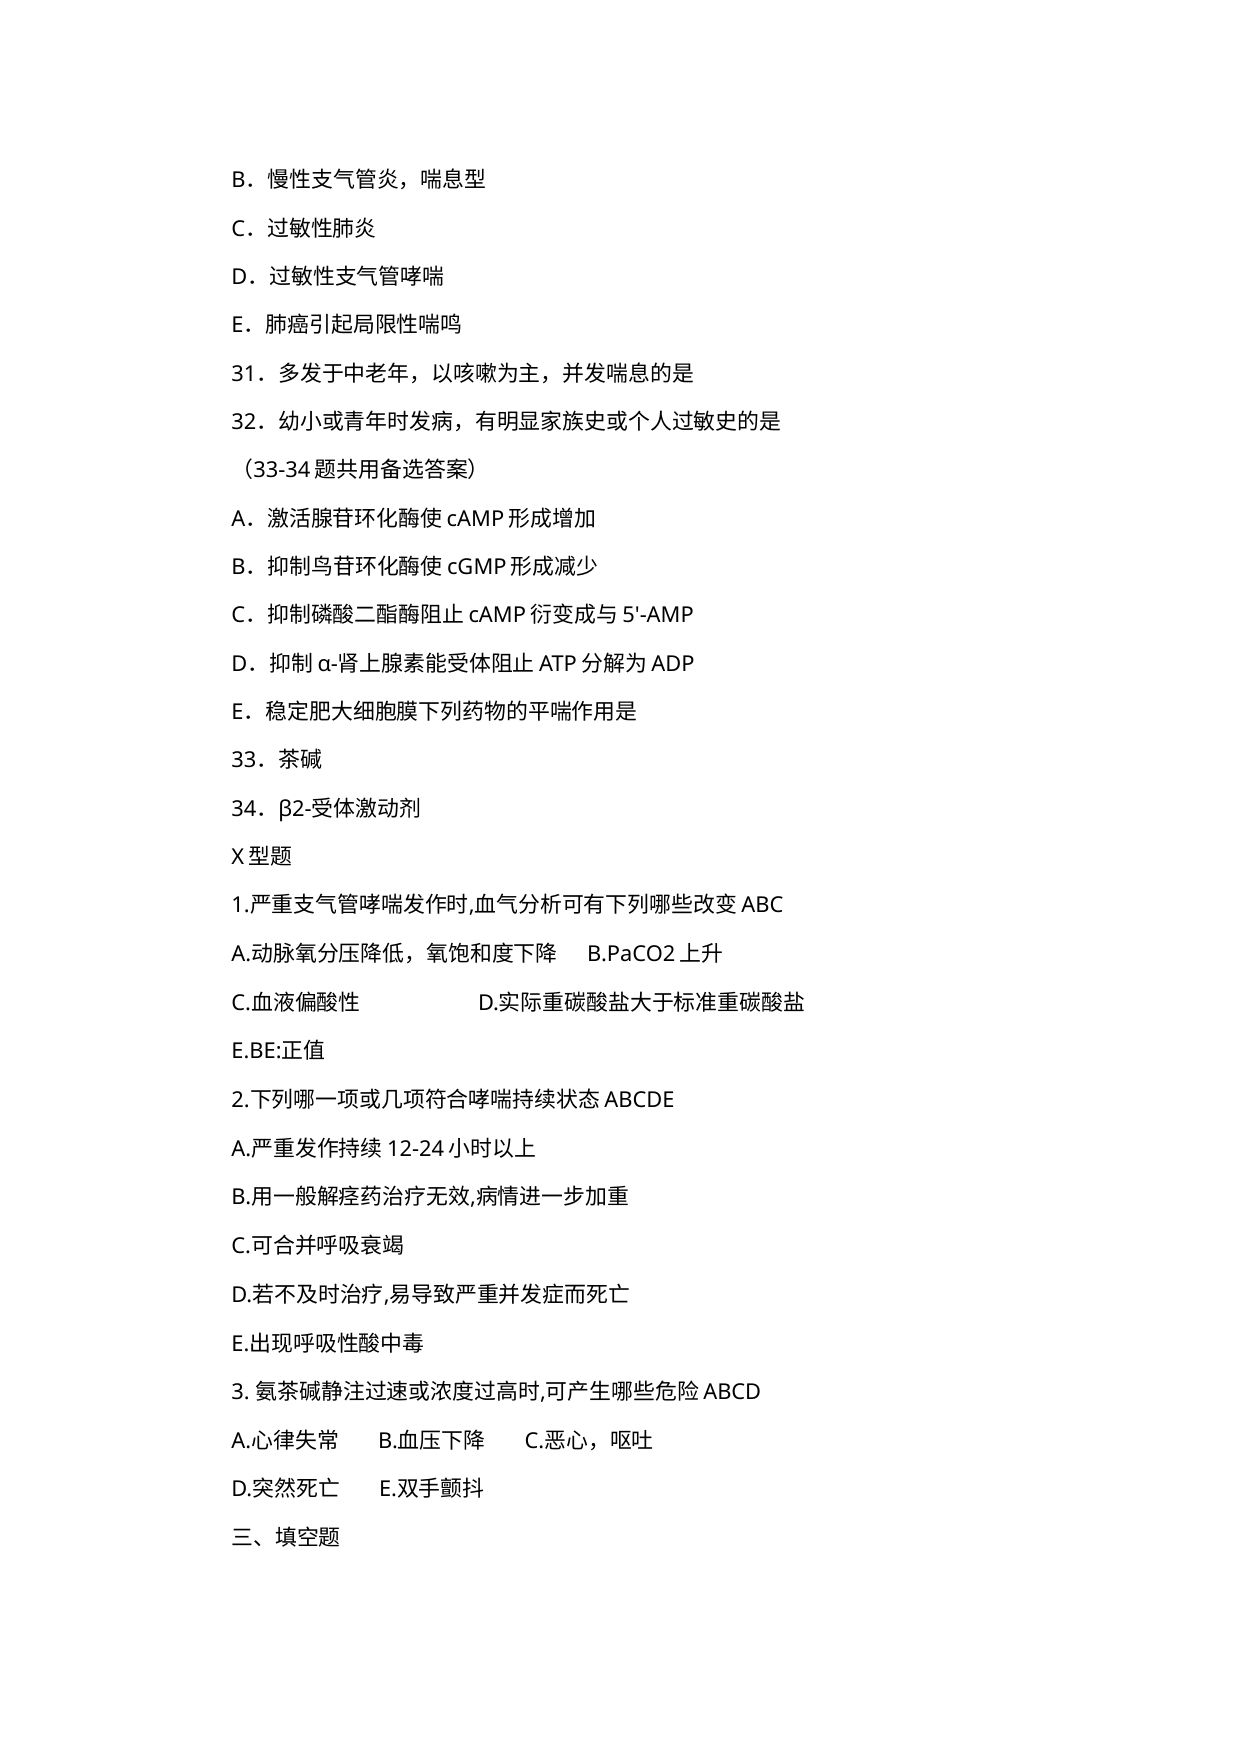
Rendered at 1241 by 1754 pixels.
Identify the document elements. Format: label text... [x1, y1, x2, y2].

text （33-34题共用备选答案） [187, 452, 1053, 484]
text D．抑制α-肾上腺素能受体阻止ATP分解为ADP [187, 645, 1053, 678]
text 31．多发于中老年，以咳嗽为主，并发喘息的是 [187, 355, 1053, 388]
text 33．茶碱 [187, 742, 1053, 774]
text 34．β2-受体激动剂 [187, 790, 1053, 823]
text E．肺癌引起局限性喘鸣 [187, 307, 1053, 339]
text 三、填空题 [187, 1519, 1053, 1552]
text 32．幼小或青年时发病，有明显家族史或个人过敏史的是 [187, 404, 1053, 436]
text D．过敏性支气管哮喘 [187, 259, 1053, 291]
text B．慢性支气管炎，喘息型 [187, 162, 1053, 194]
text B．抑制鸟苷环化酶使cGMP形成减少 [187, 549, 1053, 581]
text A．激活腺苷环化酶使cAMP形成增加 [187, 500, 1053, 533]
text 3. 氨茶碱静注过速或浓度过高时,可产生哪些危险ABCD A.心律失常 B.血压下降 C.恶心，呕吐 D.突然死亡 E.双手颤抖 [231, 1374, 1053, 1504]
text 2.下列哪一项或几项符合哮喘持续状态ABCDE A.严重发作持续12-24小时以上 B.用一般解痉药治疗无效,病情进一步加重 C.可合并呼吸衰竭 D.若不及时治疗,易导致严重并发症而死亡 E.出现呼吸性酸中毒 [231, 1082, 1053, 1358]
text C．抑制磷酸二酯酶阻止cAMP衍变成与5'-AMP [187, 597, 1053, 629]
text 1.严重支气管哮喘发作时,血气分析可有下列哪些改变ABC A.动脉氧分压降低，氧饱和度下降 B.PaCO2上升 C.血液偏酸性 D.实际重碳酸盐大于标准重碳酸盐 E.BE:正值 [231, 887, 1053, 1066]
text E．稳定肥大细胞膜下列药物的平喘作用是 [187, 694, 1053, 726]
text C．过敏性肺炎 [187, 210, 1053, 243]
text X型题 [187, 839, 1053, 871]
